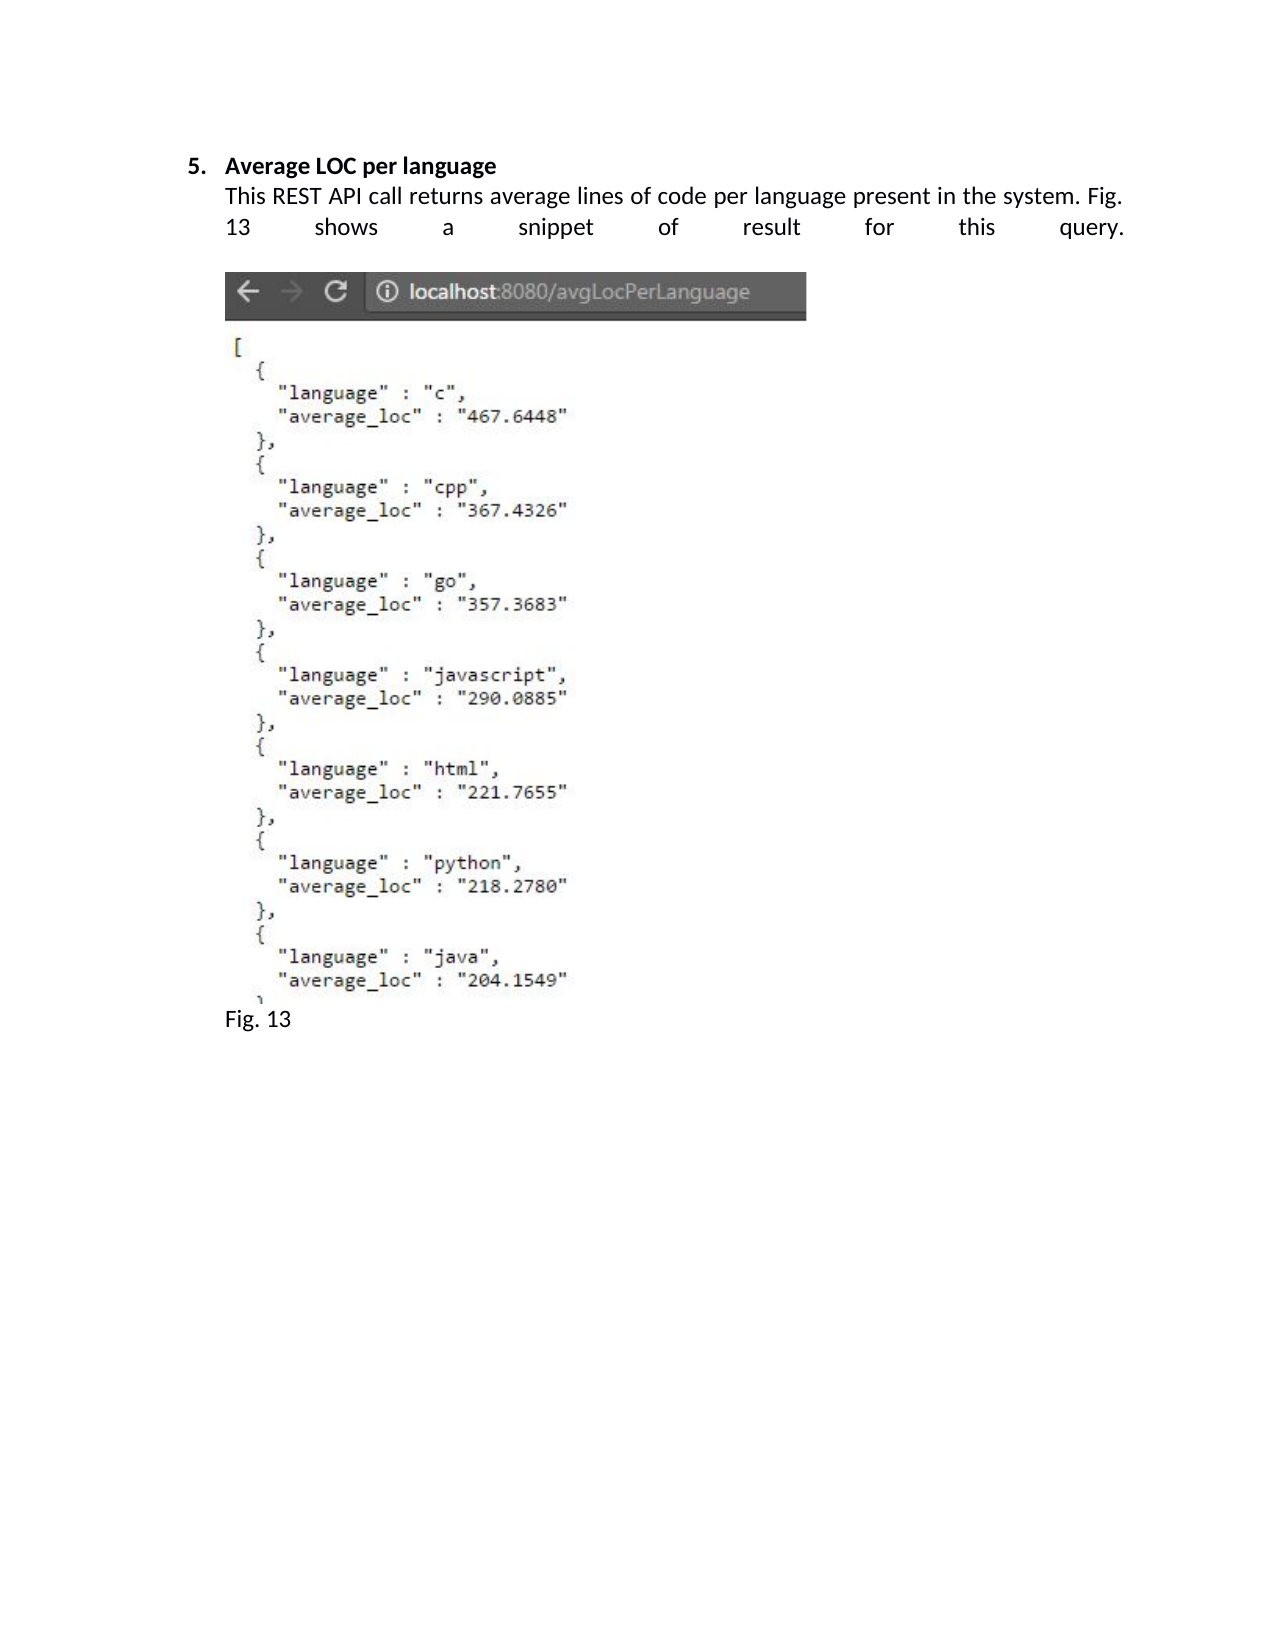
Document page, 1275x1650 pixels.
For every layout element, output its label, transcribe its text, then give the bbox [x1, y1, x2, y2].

picture [225, 272, 807, 1004]
list Average LOC per language [187, 150, 1125, 181]
